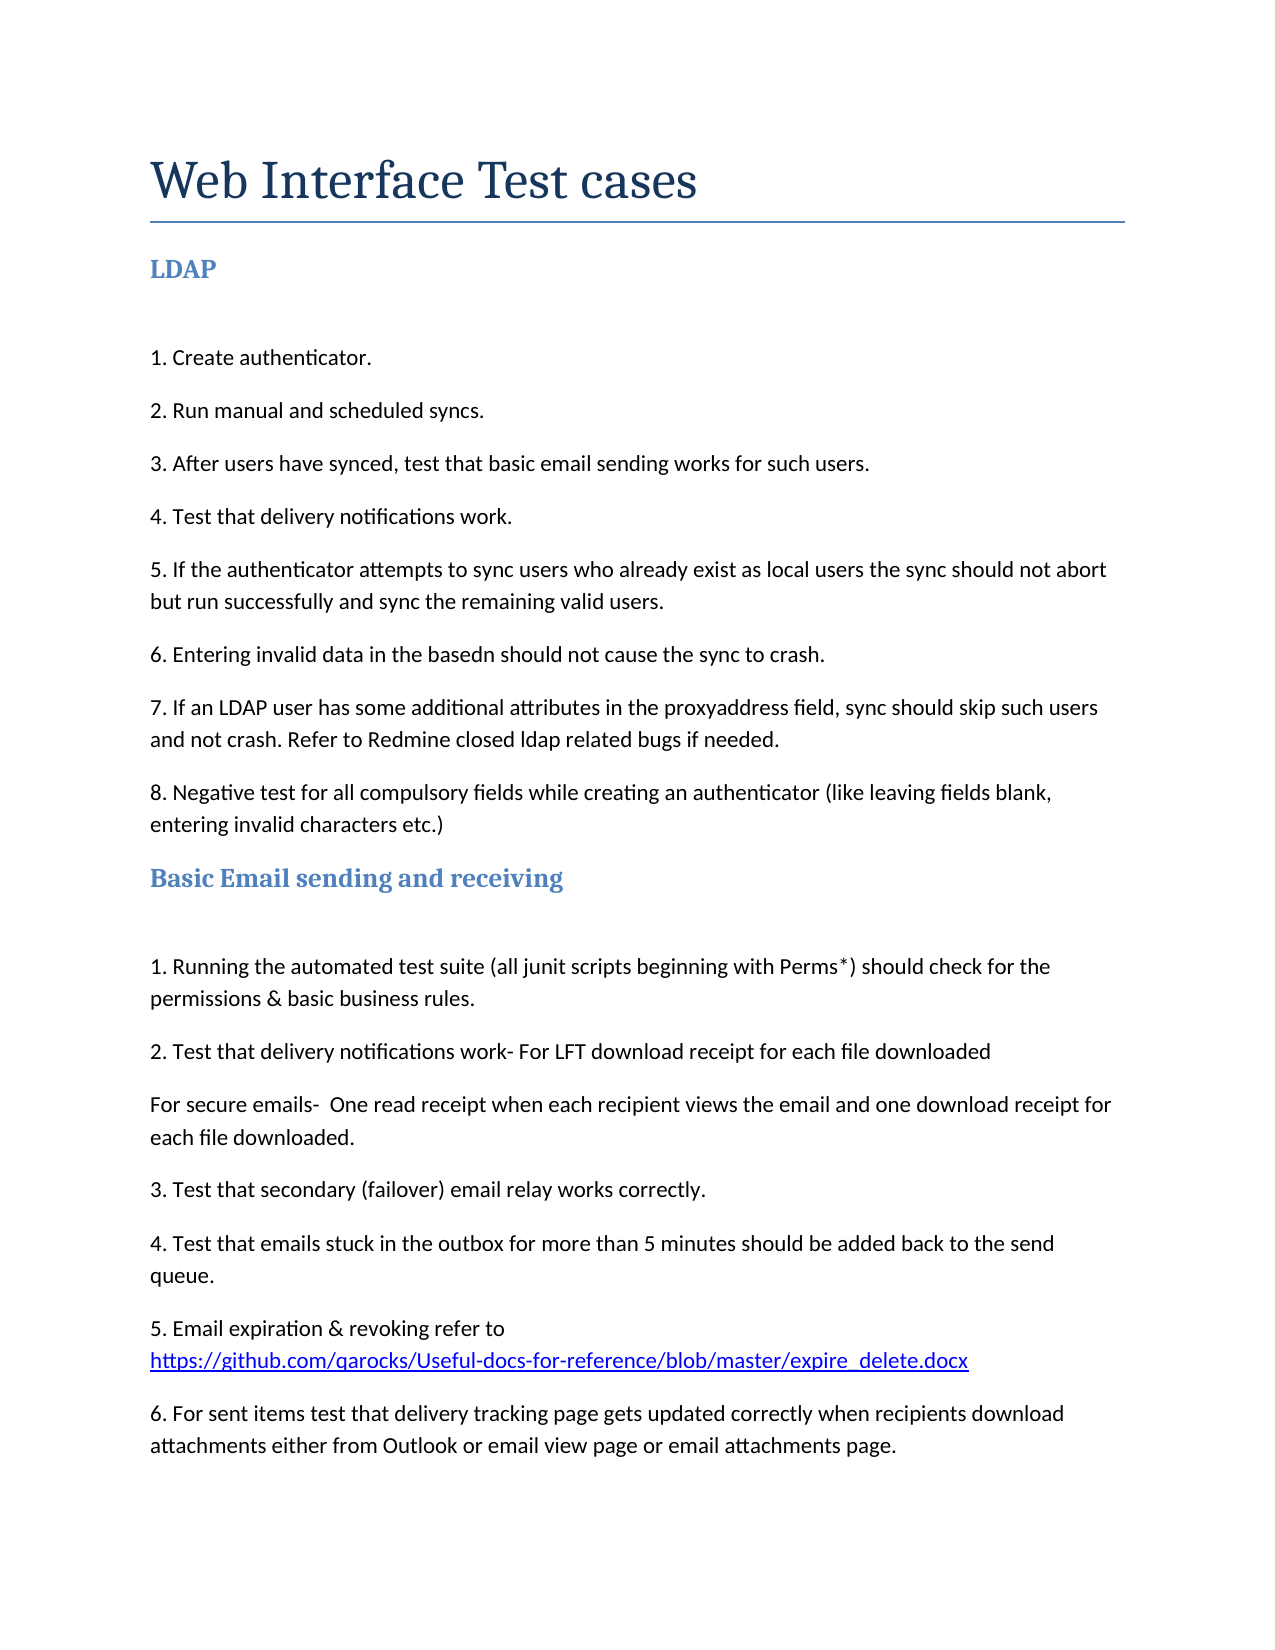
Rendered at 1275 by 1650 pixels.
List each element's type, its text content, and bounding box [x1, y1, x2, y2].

text 4. Test that emails stuck in the outbox for more than 5 minutes should be added back to the send queue. [150, 1229, 1125, 1289]
title Web Interface Test cases [150, 150, 1125, 221]
text 7. If an LDAP user has some additional attributes in the proxyaddress field, sync should skip such users and not crash. Refer to Redmine closed ldap related bugs if needed. [150, 693, 1125, 753]
text 3. Test that secondary (failover) email relay works correctly. [150, 1176, 1125, 1204]
text 6. For sent items test that delivery tracking page gets updated correctly when recipients download attachments either from Outlook or email view page or email attachments page. [150, 1399, 1125, 1459]
text 3. After users have synced, test that basic email sending works for such users. [150, 449, 1125, 477]
subtitle LDAP [150, 254, 1125, 285]
subtitle Basic Email sending and receiving [150, 863, 1125, 894]
text 1. Create authenticator. [150, 343, 1125, 371]
text 2. Test that delivery notifications work- For LFT download receipt for each file downloaded [150, 1037, 1125, 1065]
text 2. Run manual and scheduled syncs. [150, 396, 1125, 424]
text 5. Email expiration & revoking refer to https://github.com/qarocks/Useful-docs-for-reference/blob/master/expire_delete.docx [150, 1314, 1125, 1374]
text For secure emails- One read receipt when each recipient views the email and one download receipt for each file downloaded. [150, 1090, 1125, 1151]
text 1. Running the automated test suite (all junit scripts beginning with Perms*) should check for the permissions & basic business rules. [150, 952, 1125, 1012]
text 8. Negative test for all compulsory fields while creating an authenticator (like leaving fields blank, entering invalid characters etc.) [150, 778, 1125, 838]
text 5. If the authenticator attempts to sync users who already exist as local users the sync should not abort but run successfully and sync the remaining valid users. [150, 555, 1125, 615]
text 4. Test that delivery notifications work. [150, 502, 1125, 530]
text 6. Entering invalid data in the basedn should not cause the sync to crash. [150, 640, 1125, 668]
